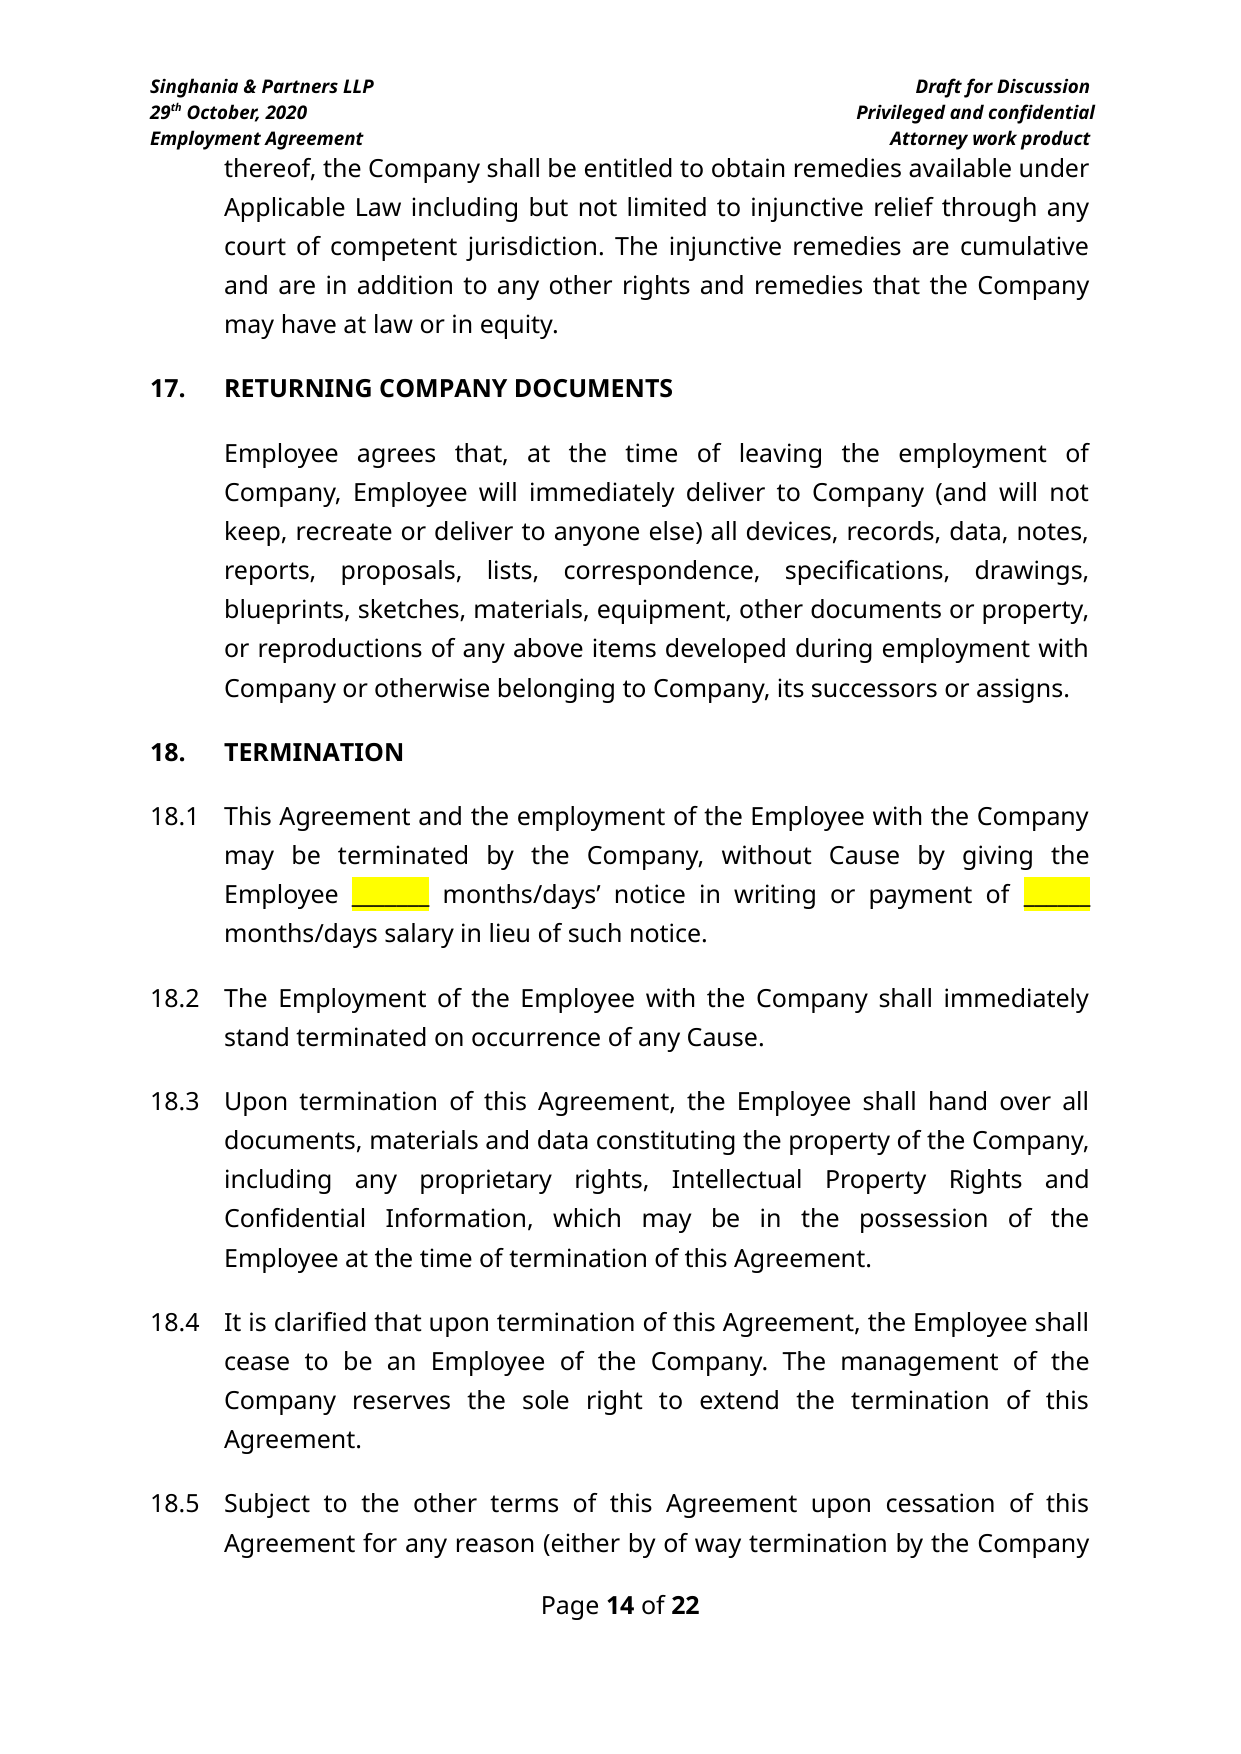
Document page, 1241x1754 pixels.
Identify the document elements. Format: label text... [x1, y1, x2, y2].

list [224, 150, 1090, 341]
list The Employment of the Employee with the Company shall immediately stand terminated on occurrence of any Cause. [150, 980, 1090, 1053]
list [150, 1486, 1090, 1559]
list Employee agrees that, at the time of leaving the employment of Company, Employee will immediately deliver to Company (and will not keep, recreate or deliver to anyone else) all devices, records, data, notes, reports, proposals, lists, correspondence, specifications, drawings, blueprints, sketches, materials, equipment, other documents or property, or reproductions of any above items developed during employment with Company or otherwise belonging to Company, its successors or assigns. [224, 435, 1090, 704]
list This Agreement and the employment of the Employee with the Company may be terminated by the Company, without Cause by giving the Employee _______ months/days’ notice in writing or payment of ______ months/days salary in lieu of such notice. [150, 799, 1090, 950]
subtitle TERMINATION [150, 734, 1090, 768]
subtitle RETURNING COMPANY DOCUMENTS [150, 371, 1090, 405]
list It is clarified that upon termination of this Agreement, the Employee shall cease to be an Employee of the Company. The management of the Company reserves the sole right to extend the termination of this Agreement. [150, 1304, 1090, 1456]
list Upon termination of this Agreement, the Employee shall hand over all documents, materials and data constituting the property of the Company, including any proprietary rights, Intellectual Property Rights and Confidential Information, which may be in the possession of the Employee at the time of termination of this Agreement. [150, 1084, 1090, 1274]
